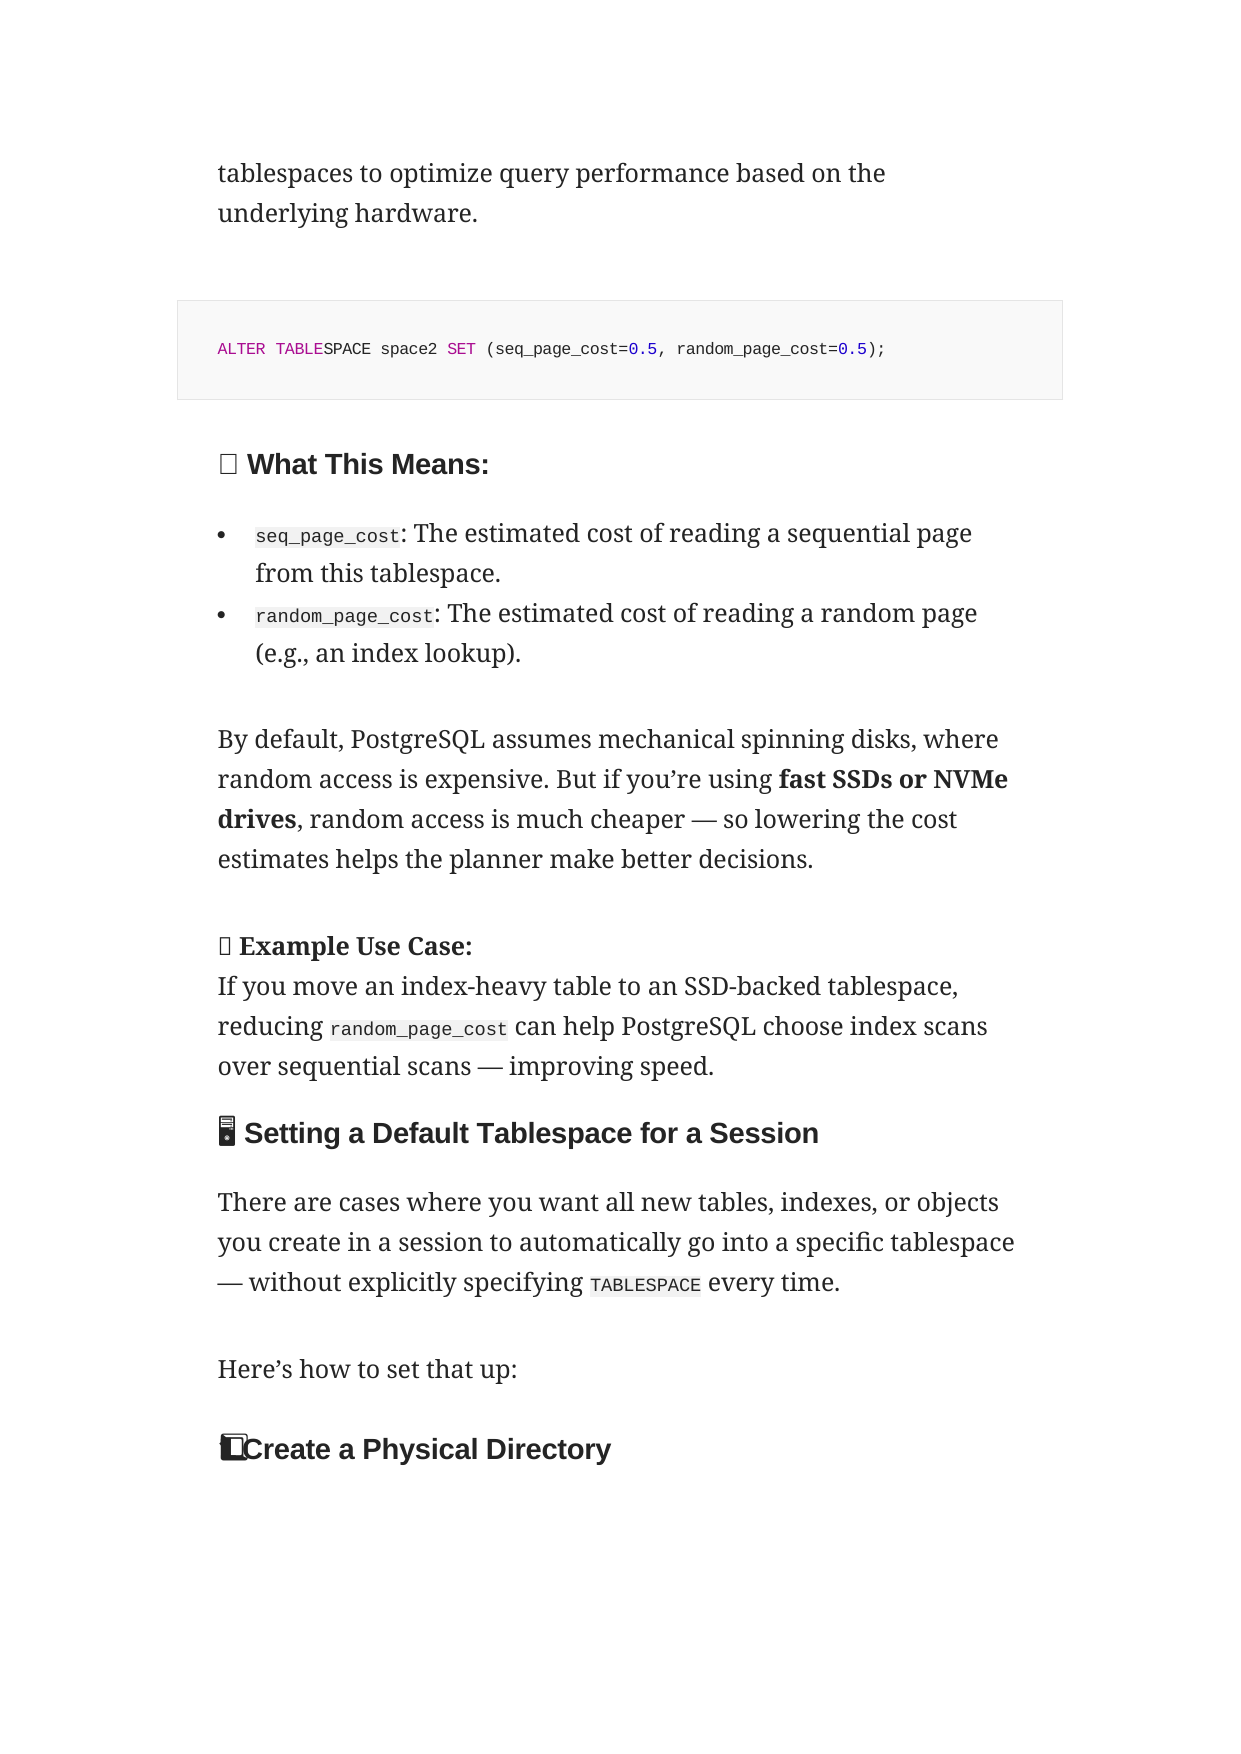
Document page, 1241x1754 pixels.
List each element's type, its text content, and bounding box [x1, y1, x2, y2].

subtitle 1️⃣ Create a Physical Directory [217, 1428, 1023, 1466]
text Here’s how to set that up: [217, 1346, 1023, 1386]
list seq_page_cost: The estimated cost of reading a sequential page from this tablespace. [218, 509, 1023, 589]
list random_page_cost: The estimated cost of reading a random page (e.g., an index lookup). [218, 589, 1023, 669]
subtitle 🖥 Setting a Default Tablespace for a Session [217, 1112, 1023, 1150]
text There are cases where you want all new tables, indexes, or objects you create in a session to automatically go into a specific tablespace — without explicitly specifying TABLESPACE every time. [217, 1179, 1023, 1299]
text By default, PostgreSQL assumes mechanical spinning disks, where random access is expensive. But if you’re using fast SSDs or NVMe drives, random access is much cheaper — so lowering the cost estimates helps the planner make better decisions. [217, 716, 1023, 876]
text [217, 150, 1023, 230]
subtitle 🧠 What This Means: [217, 443, 1023, 480]
text ✅ Example Use Case: If you move an index-heavy table to an SSD-backed tablespace, reducing random_page_cost can help PostgreSQL choose index scans over sequential scans — improving speed. [217, 923, 1023, 1083]
text ALTER TABLESPACE space2 SET (seq_page_cost=0.5, random_page_cost=0.5); [178, 301, 1062, 399]
